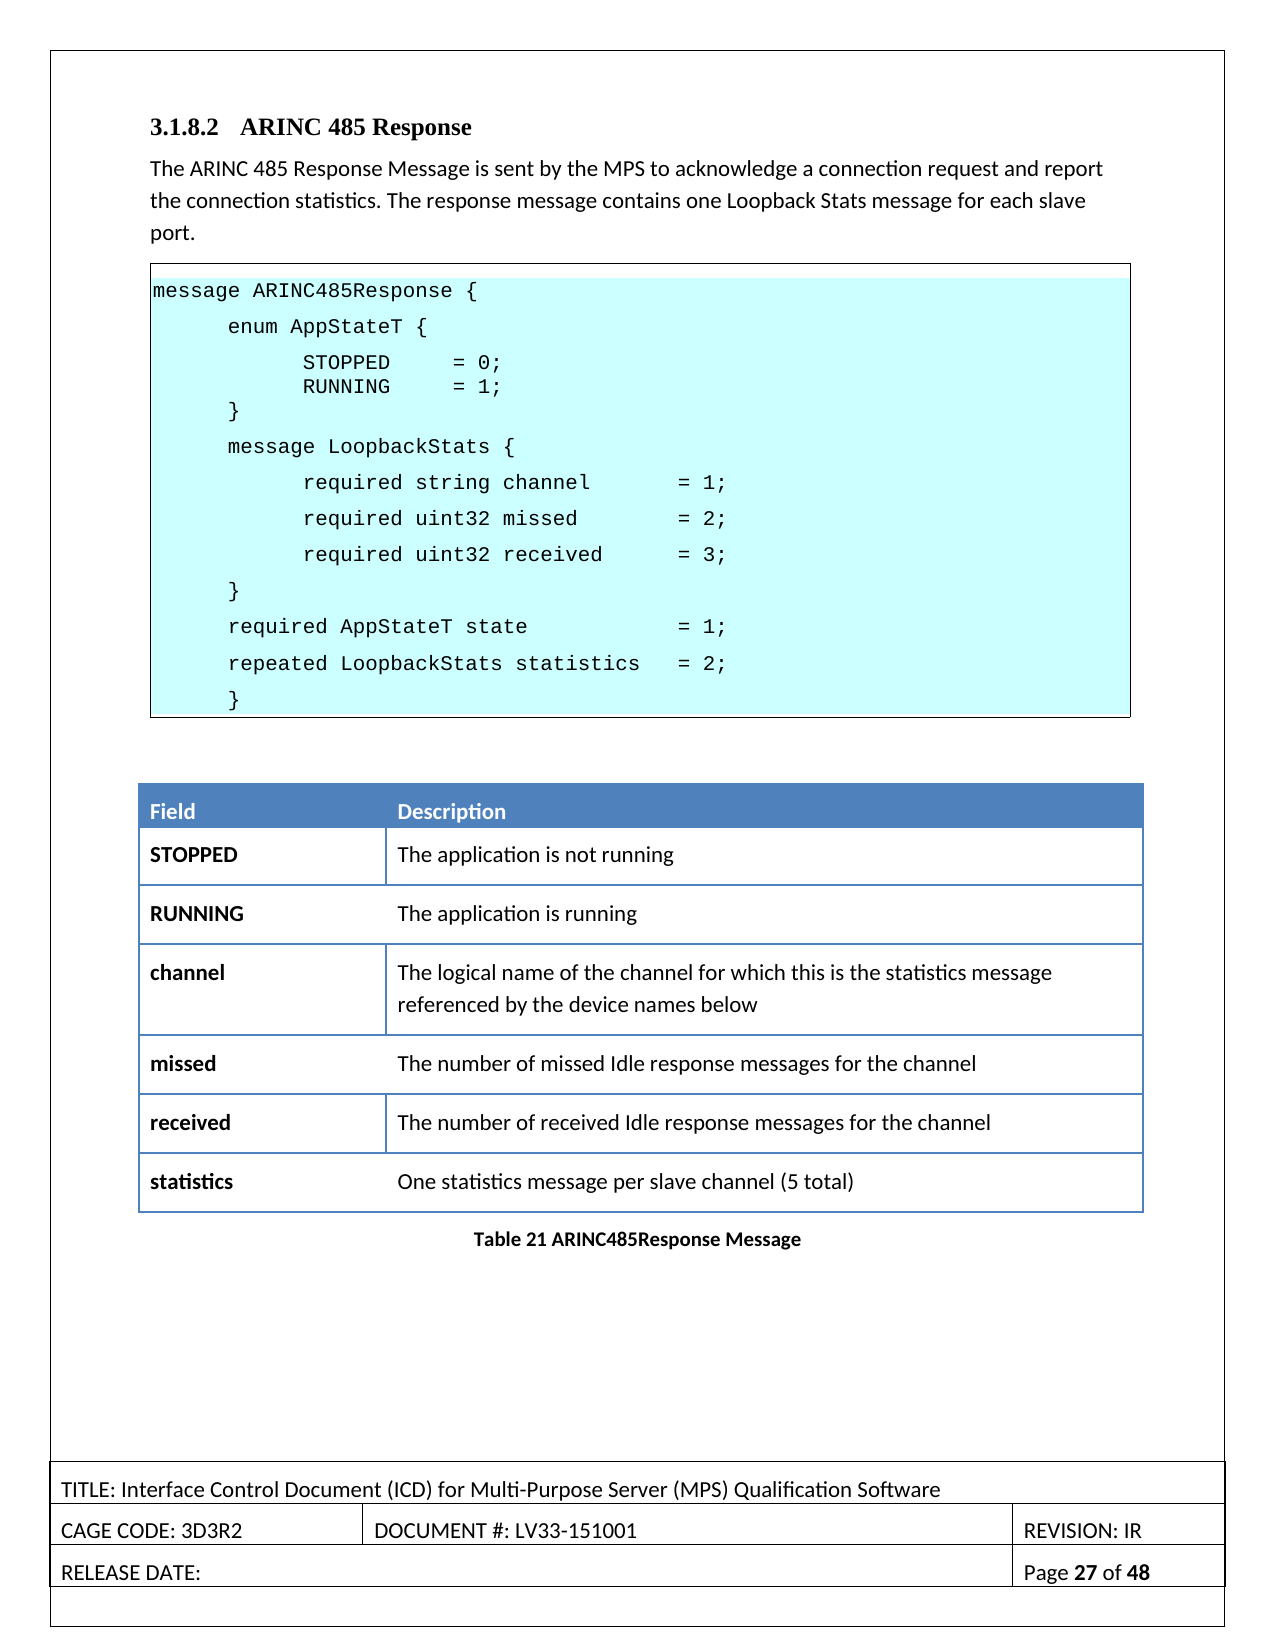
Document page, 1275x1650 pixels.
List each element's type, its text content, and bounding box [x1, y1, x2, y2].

text required AppStateT state = 1; [151, 614, 1130, 640]
table_cell The logical name of the channel for which this is the statistics message referenced by the device names below [387, 945, 1142, 1034]
table_cell missed [140, 1036, 386, 1093]
table_cell STOPPED [140, 828, 385, 884]
text message ARINC485Response { [151, 278, 1130, 304]
text } [151, 578, 1130, 604]
text STOPPED = 0; RUNNING = 1; } [151, 350, 1130, 423]
table_cell channel [140, 945, 385, 1034]
table_cell The number of missed Idle response messages for the channel [386, 1036, 1142, 1093]
text message LoopbackStats { [151, 434, 1130, 459]
text The ARINC 485 Response Message is sent by the MPS to acknowledge a connection request and report the connection statistics. The response message contains one Loopback Stats message for each slave port. [150, 154, 1125, 246]
text repeated LoopbackStats statistics = 2; [151, 651, 1130, 676]
text required string channel = 1; [151, 470, 1130, 496]
table_cell RUNNING [140, 886, 386, 943]
table_header Description [386, 785, 1142, 825]
text } [151, 687, 1130, 714]
table_cell One statistics message per slave channel (5 total) [386, 1154, 1142, 1211]
text enum AppStateT { [151, 314, 1130, 340]
text required uint32 received = 3; [151, 542, 1130, 568]
table_cell The application is not running [387, 828, 1142, 884]
table_header Field [140, 785, 386, 825]
text required uint32 missed = 2; [151, 506, 1130, 532]
table_cell statistics [140, 1154, 386, 1211]
table_cell The application is running [386, 886, 1142, 943]
table_cell The number of received Idle response messages for the channel [387, 1095, 1142, 1152]
subtitle ARINC 485 Response [150, 112, 1125, 141]
table_cell received [140, 1095, 385, 1152]
